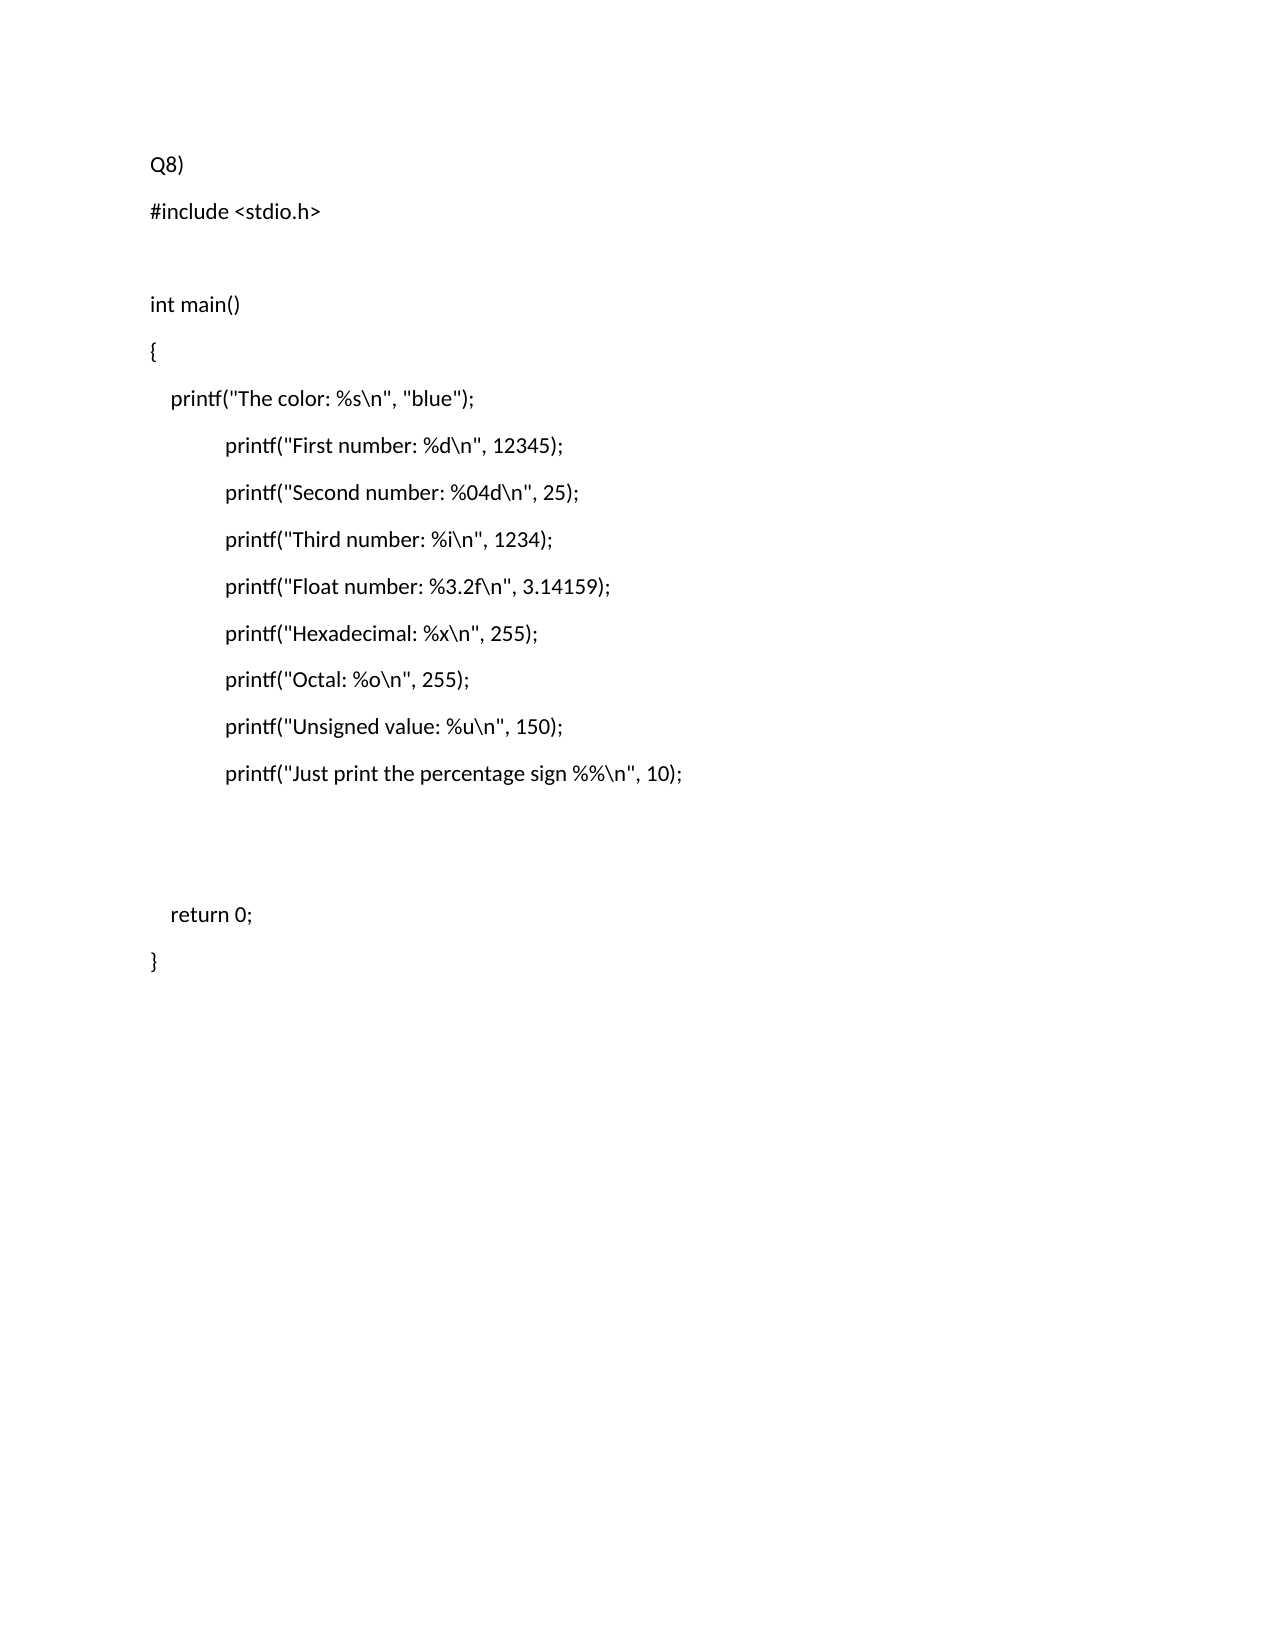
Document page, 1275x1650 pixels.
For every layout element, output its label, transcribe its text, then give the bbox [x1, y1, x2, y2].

text printf("Second number: %04d\n", 25); [150, 478, 1125, 506]
text printf("Hexadecimal: %x\n", 255); [150, 619, 1125, 647]
text printf("Just print the percentage sign %%\n", 10); [150, 759, 1125, 787]
text printf("Third number: %i\n", 1234); [150, 525, 1125, 553]
text { [150, 337, 1125, 366]
text printf("Octal: %o\n", 255); [150, 666, 1125, 694]
text printf("First number: %d\n", 12345); [150, 431, 1125, 459]
text printf("The color: %s\n", "blue"); [150, 384, 1125, 412]
text return 0; [150, 900, 1125, 928]
text Q8) [150, 150, 1125, 178]
text } [150, 947, 1125, 975]
text #include <stdio.h> [150, 197, 1125, 225]
text int main() [150, 291, 1125, 319]
text printf("Unsigned value: %u\n", 150); [150, 712, 1125, 741]
text printf("Float number: %3.2f\n", 3.14159); [150, 572, 1125, 600]
